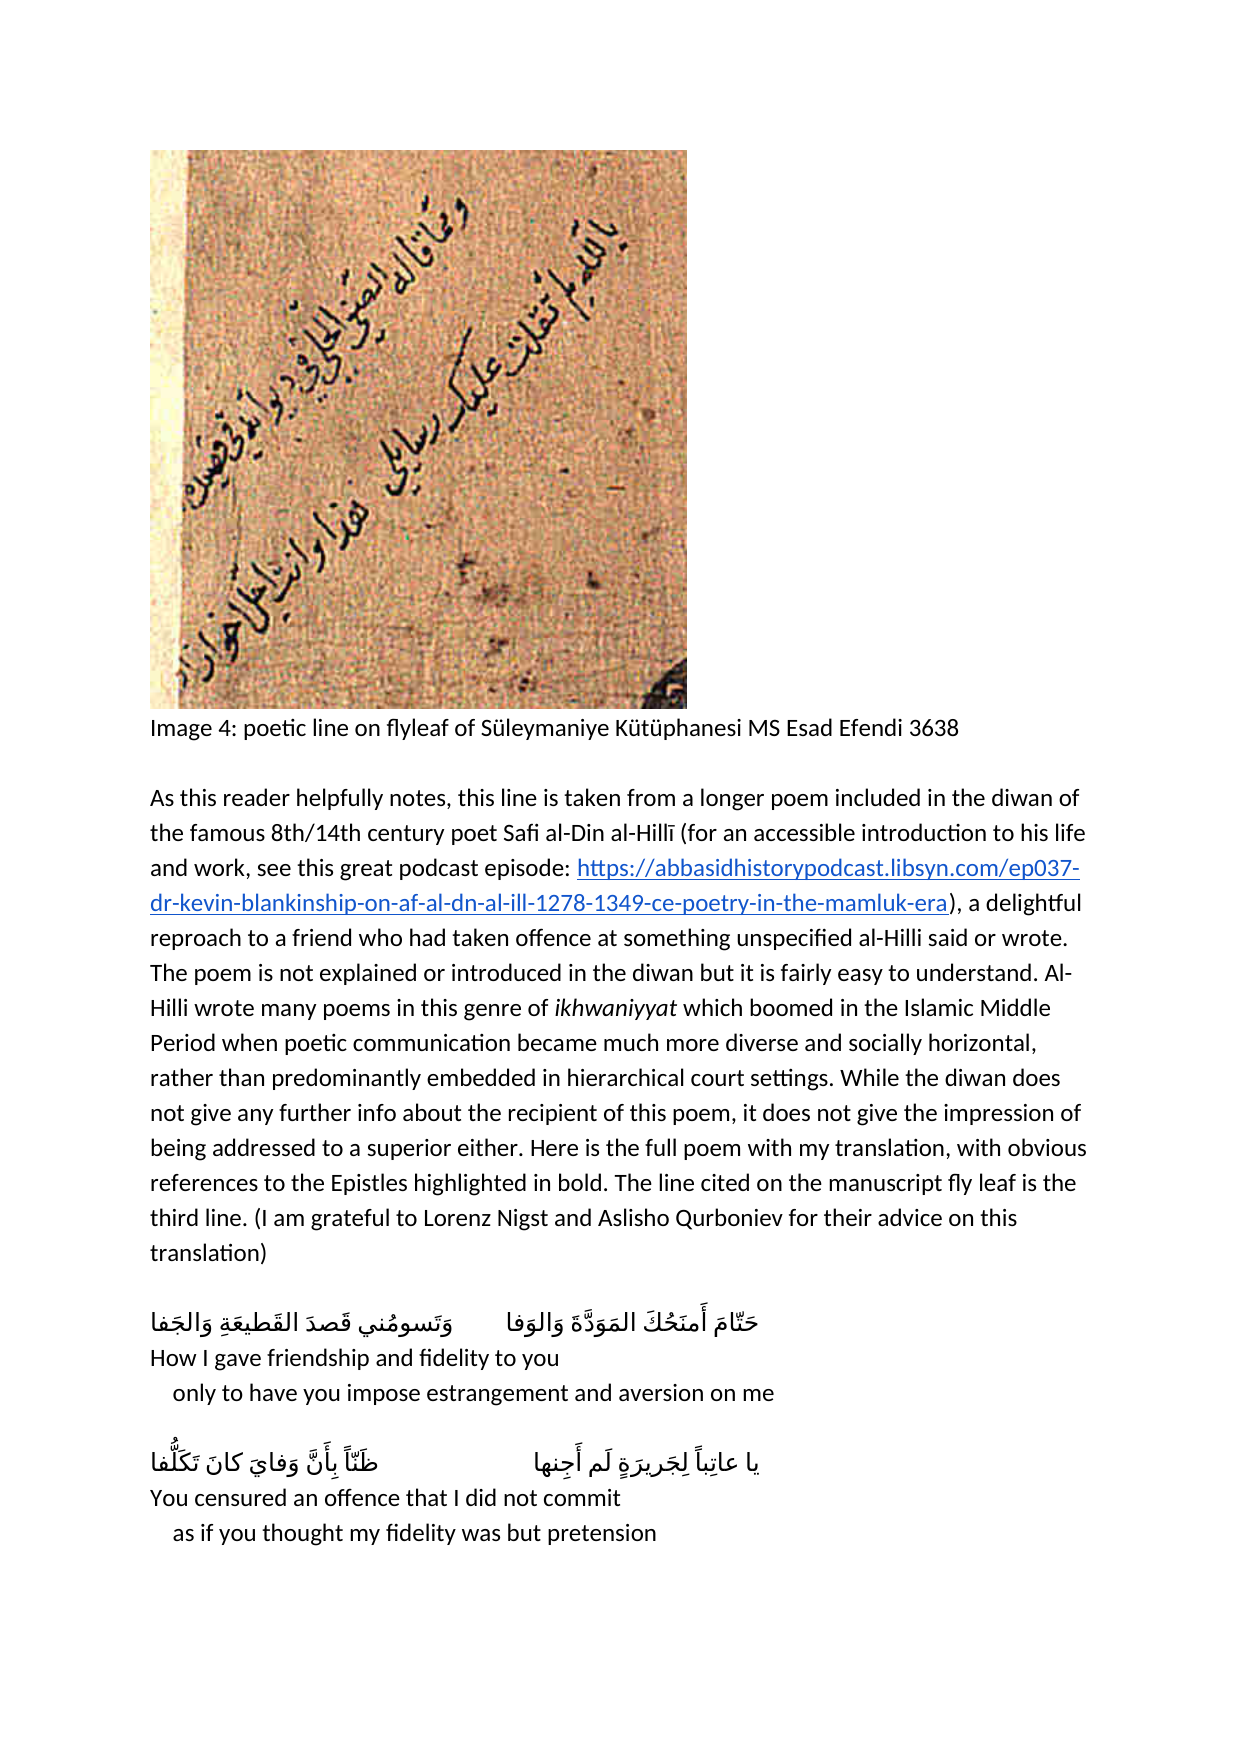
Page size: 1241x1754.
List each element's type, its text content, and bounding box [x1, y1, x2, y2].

picture [150, 150, 687, 709]
text only to have you impose estrangement and aversion on me [150, 1378, 1090, 1408]
text How I gave friendship and fidelity to you [150, 1343, 1090, 1373]
text حَتّامَ أَمنَحُكَ المَوَدَّةَ وَالوَفا وَتَسومُني قَصدَ القَطيعَةِ وَالجَفا [150, 1308, 1090, 1338]
text You censured an offence that I did not commit [150, 1483, 1090, 1513]
text as if you thought my fidelity was but pretension [150, 1518, 1090, 1548]
text Image 4: poetic line on flyleaf of Süleymaniye Kütüphanesi MS Esad Efendi 3638 [150, 713, 1090, 743]
text As this reader helpfully notes, this line is taken from a longer poem included in the diwan of the famous 8th/14th century poet Safi al-Din al-Hillī (for an accessible introduction to his life and work, see this great podcast episode: https://abbasidhistorypodcast.libsyn.com/ep037-dr-kevin-blankinship-on-af-al-dn-al-ill-1278-1349-ce-poetry-in-the-mamluk-era), a delightful reproach to a friend who had taken offence at something unspecified al-Hilli said or wrote. The poem is not explained or introduced in the diwan but it is fairly easy to understand. Al-Hilli wrote many poems in this genre of ikhwaniyyat which boomed in the Islamic Middle Period when poetic communication became much more diverse and socially horizontal, rather than predominantly embedded in hierarchical court settings. While the diwan does not give any further info about the recipient of this poem, it does not give the impression of being addressed to a superior either. Here is the full poem with my translation, with obvious references to the Epistles highlighted in bold. The line cited on the manuscript fly leaf is the third line. (I am grateful to Lorenz Nigst and Aslisho Qurboniev for their advice on this translation) [150, 783, 1090, 1268]
text يا عاتِباً لِجَريرَةٍ لَم أَجِنها ظَنّاً بِأَنَّ وَفايَ كانَ تَكَلُّفا [150, 1448, 1090, 1478]
